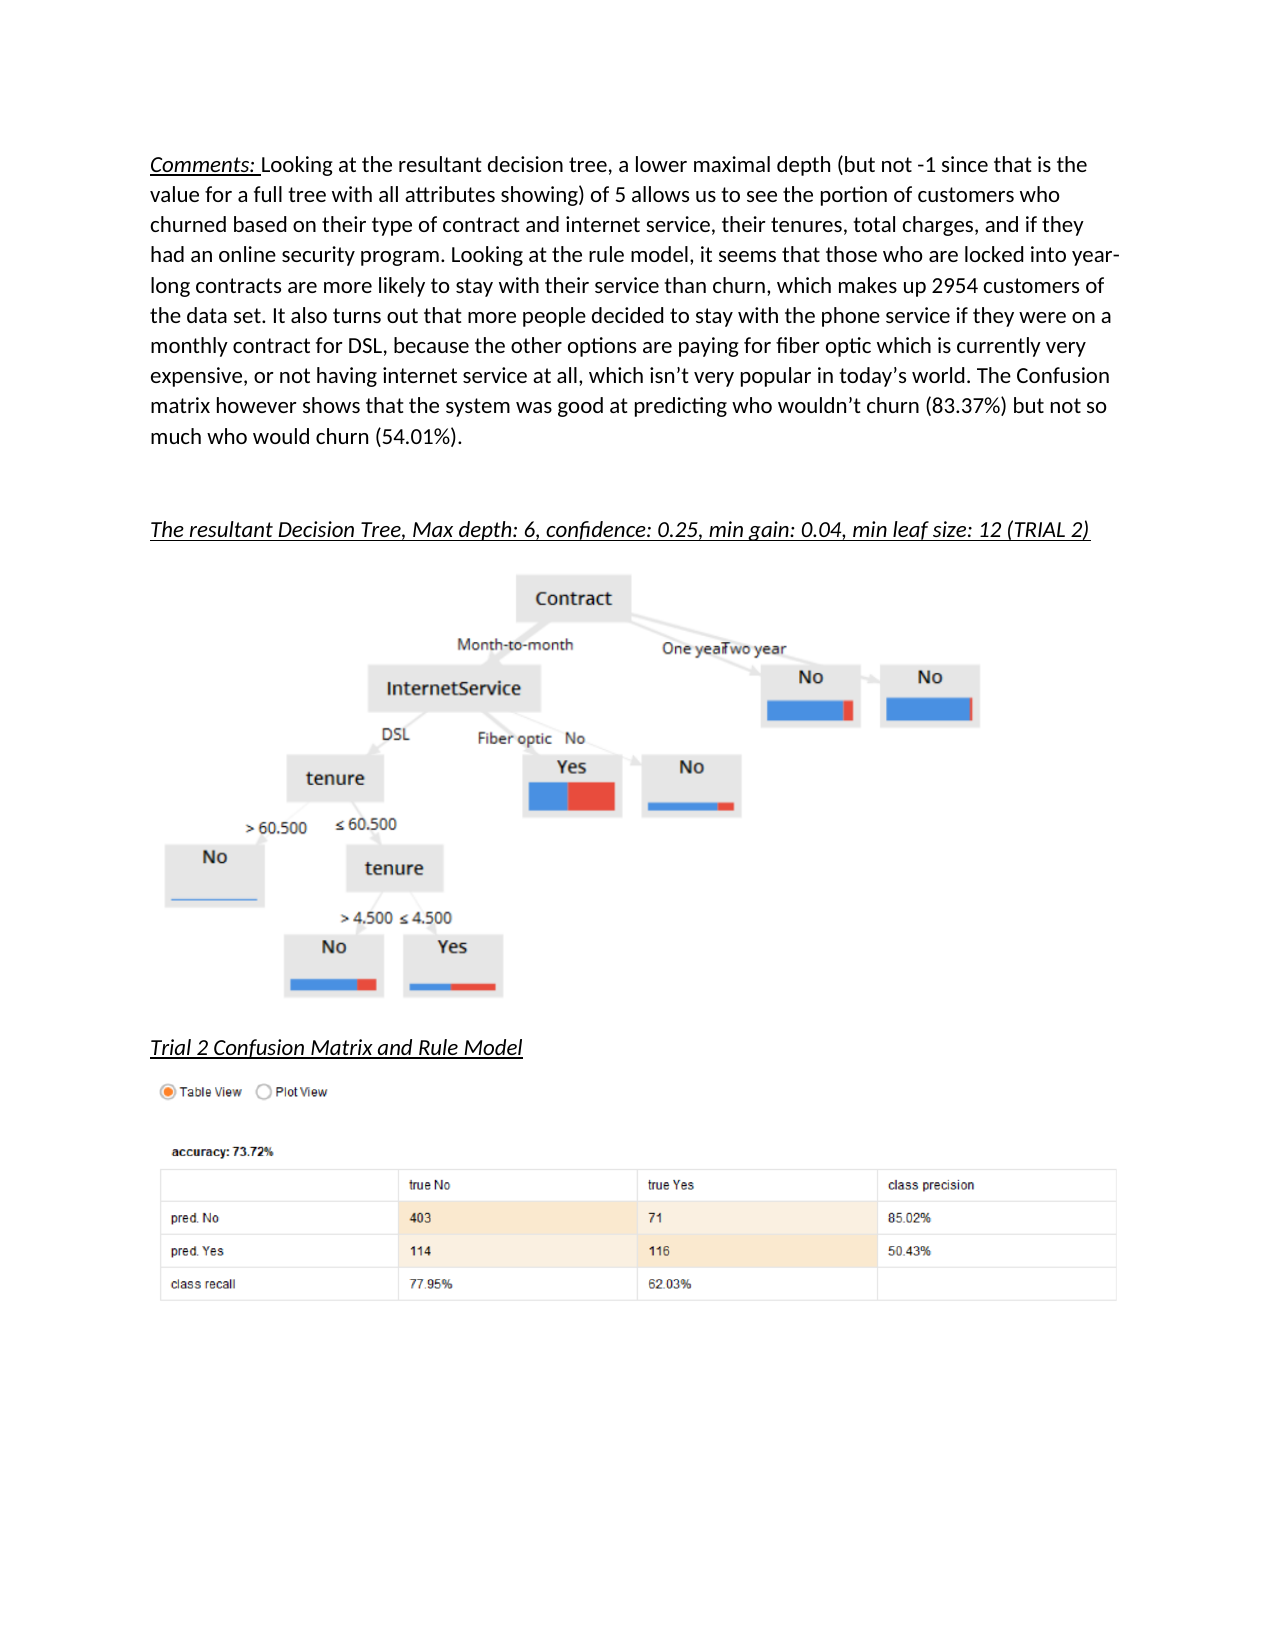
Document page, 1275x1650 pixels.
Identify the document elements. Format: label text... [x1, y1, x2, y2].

text Comments: Looking at the resultant decision tree, a lower maximal depth (but not -1 since that is the value for a full tree with all attributes showing) of 5 allows us to see the portion of customers who churned based on their type of contract and internet service, their tenures, total charges, and if they had an online security program. Looking at the rule model, it seems that those who are locked into year-long contracts are more likely to stay with their service than churn, which makes up 2954 customers of the data set. It also turns out that more people decided to stay with the phone service if they were on a monthly contract for DSL, because the other options are paying for fiber optic which is currently very expensive, or not having internet service at all, which isn’t very popular in today’s world. The Confusion matrix however shows that the system was good at predicting who wouldn’t churn (83.37%) but not so much who would churn (54.01%). [150, 150, 1125, 450]
picture [150, 1080, 1125, 1322]
picture [150, 562, 999, 1015]
text Trial 2 Confusion Matrix and Rule Model [150, 1033, 1125, 1061]
text The resultant Decision Tree, Max depth: 6, confidence: 0.25, min gain: 0.04, min leaf size: 12 (TRIAL 2) [150, 516, 1125, 544]
